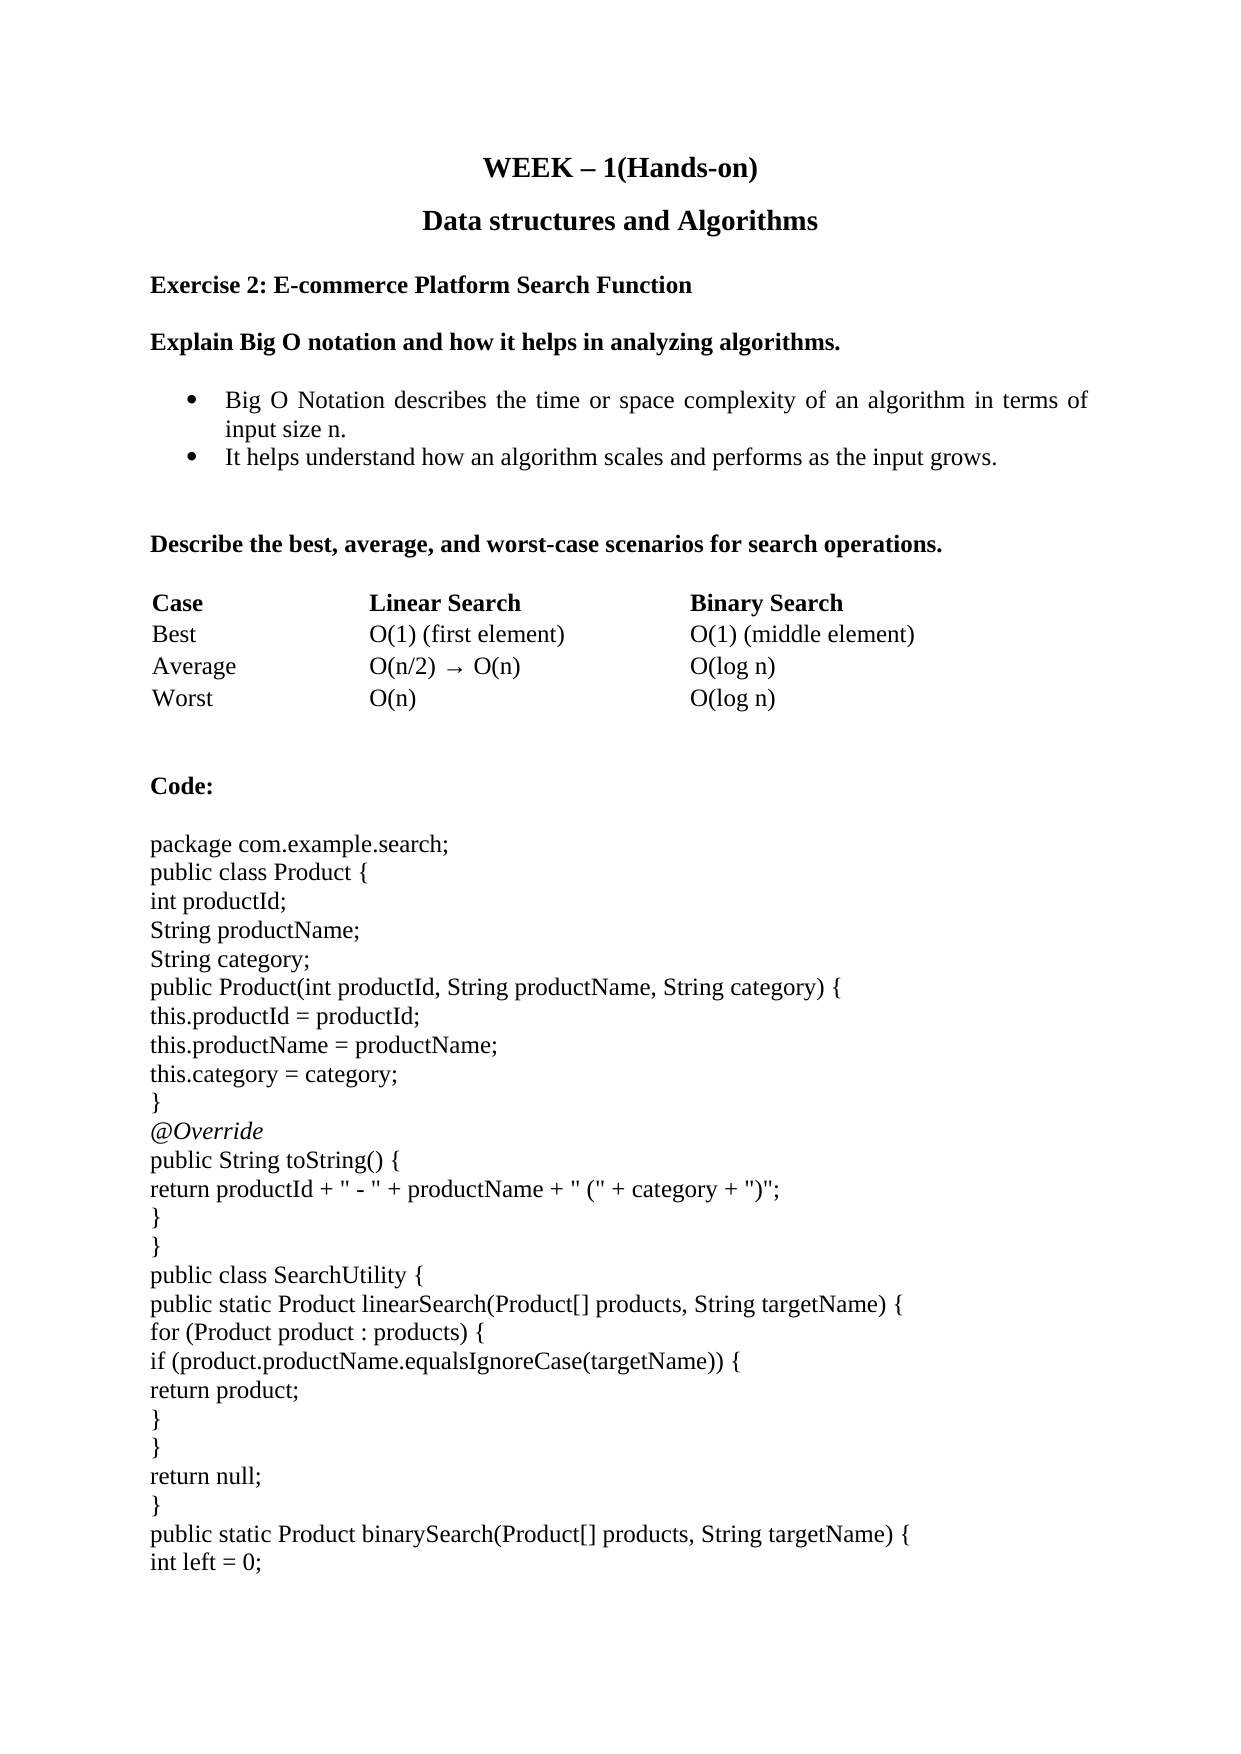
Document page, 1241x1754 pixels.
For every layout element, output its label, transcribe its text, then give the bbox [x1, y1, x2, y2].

text Describe the best, average, and worst-case scenarios for search operations. [150, 529, 1090, 557]
text package com.example.search; [150, 829, 1090, 857]
text } [150, 1231, 1090, 1260]
text public static Product linearSearch(Product[] products, String targetName) { [150, 1289, 1090, 1317]
table_cell Average [150, 650, 242, 682]
table_cell O(n) [243, 682, 569, 714]
text public Product(int productId, String productName, String category) { [150, 972, 1090, 1001]
text this.category = category; [150, 1059, 1090, 1087]
text Explain Big O notation and how it helps in analyzing algorithms. [150, 327, 1090, 356]
text } [150, 1404, 1090, 1432]
text } [150, 1432, 1090, 1461]
table_header Linear Search [243, 586, 569, 618]
list Big O Notation describes the time or space complexity of an algorithm in terms of input size n. [187, 385, 1090, 442]
text this.productId = productId; [150, 1001, 1090, 1030]
table_header Binary Search [570, 586, 921, 618]
text return null; [150, 1461, 1090, 1490]
text Code: [150, 771, 1090, 800]
text String category; [150, 944, 1090, 972]
text public String toString() { [150, 1145, 1090, 1174]
text @Override [150, 1116, 1090, 1145]
text Data structures and Algorithms [150, 203, 1090, 236]
text } [150, 1202, 1090, 1231]
text String productName; [150, 915, 1090, 944]
text } [150, 1490, 1090, 1519]
text } [150, 1087, 1090, 1116]
text if (product.productName.equalsIgnoreCase(targetName)) { [150, 1346, 1090, 1375]
text public class Product { [150, 857, 1090, 886]
text public static Product binarySearch(Product[] products, String targetName) { [150, 1519, 1090, 1547]
text public class SearchUtility { [150, 1260, 1090, 1289]
text this.productName = productName; [150, 1030, 1090, 1059]
table_cell Worst [150, 682, 242, 714]
list It helps understand how an algorithm scales and performs as the input grows. [187, 442, 1090, 471]
table_cell Best [150, 618, 242, 650]
table_cell O(log n) [570, 682, 921, 714]
table_cell O(n/2) → O(n) [243, 650, 569, 682]
text Exercise 2: E-commerce Platform Search Function [150, 270, 1090, 299]
text int left = 0; [150, 1547, 1090, 1576]
text return productId + " - " + productName + " (" + category + ")"; [150, 1174, 1090, 1202]
text return product; [150, 1375, 1090, 1404]
text int productId; [150, 886, 1090, 915]
table_cell O(log n) [570, 650, 921, 682]
table_header Case [150, 586, 242, 618]
text for (Product product : products) { [150, 1317, 1090, 1346]
table_cell O(1) (middle element) [570, 618, 921, 650]
text WEEK – 1(Hands-on) [150, 150, 1090, 183]
table_cell O(1) (first element) [243, 618, 569, 650]
